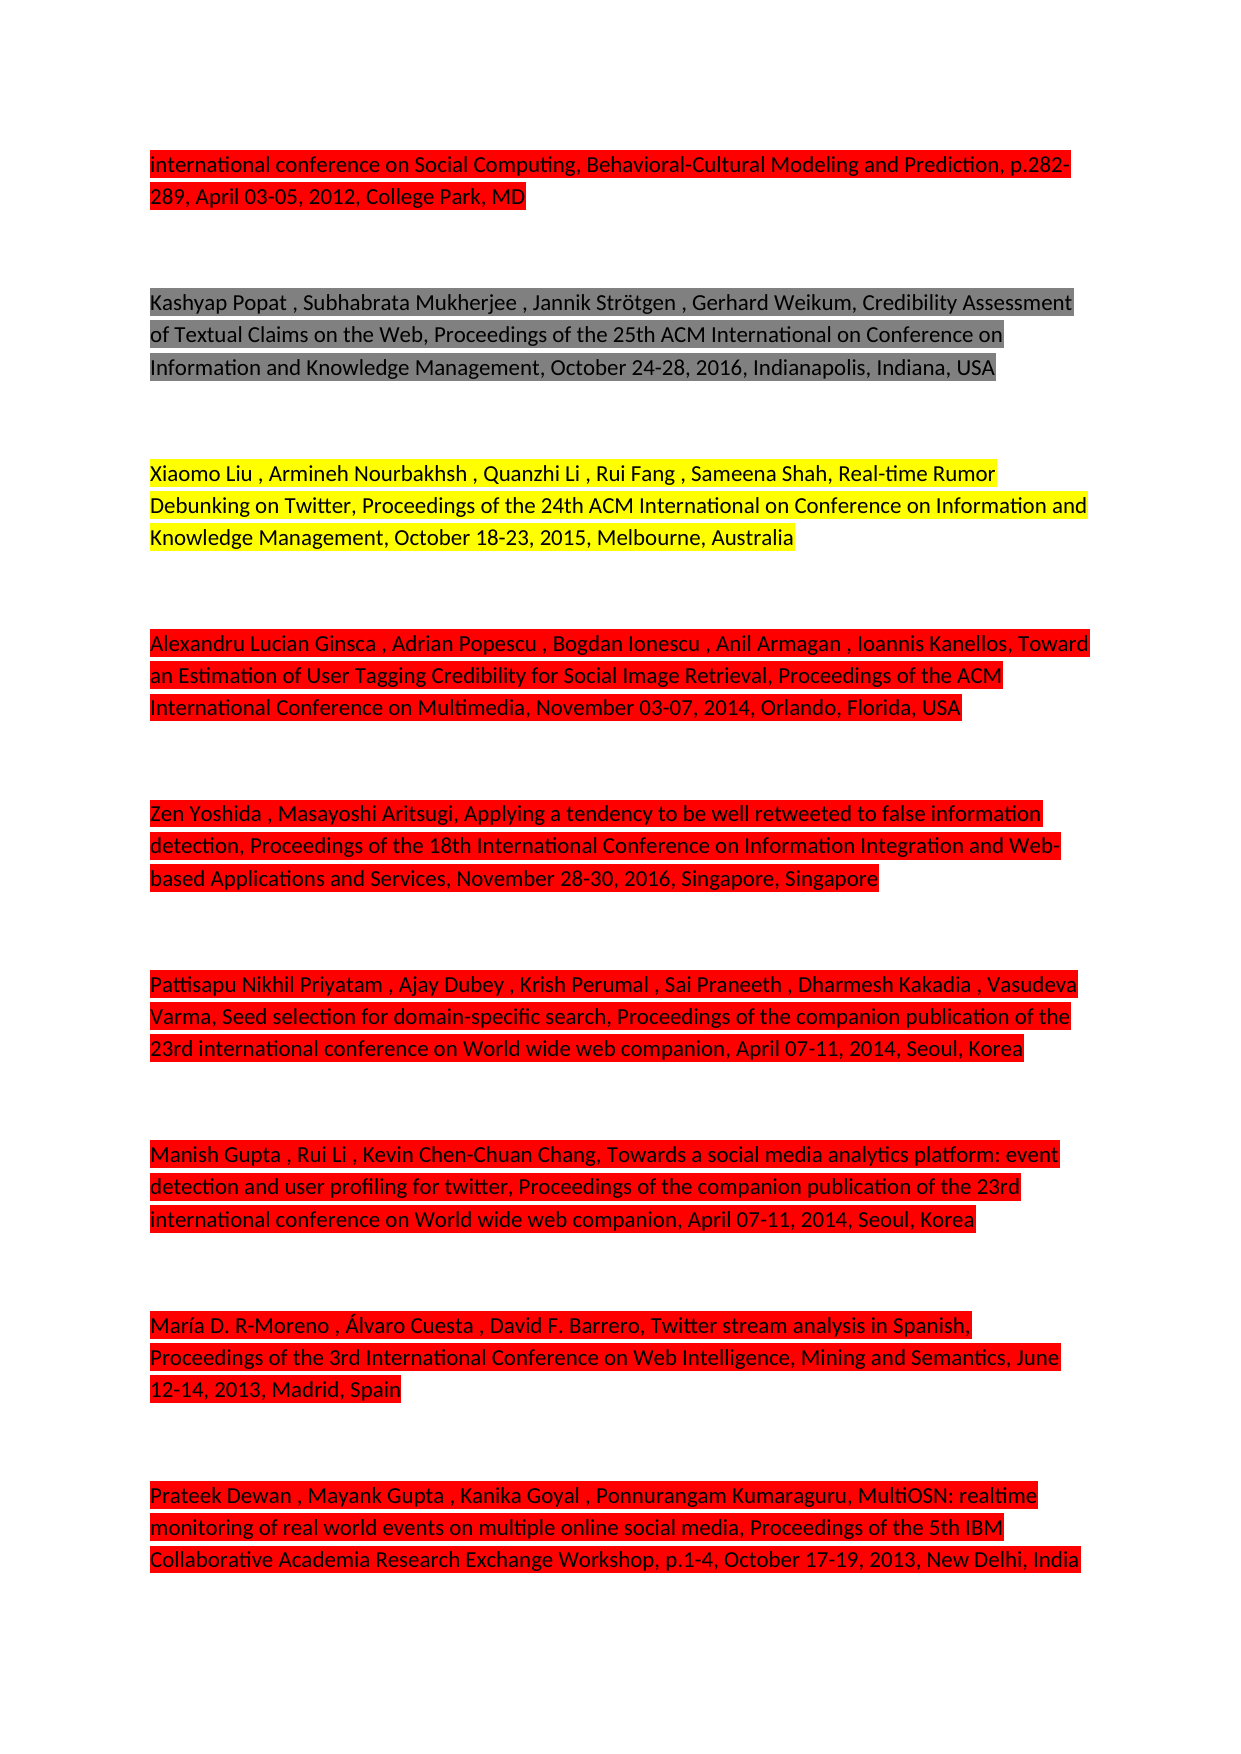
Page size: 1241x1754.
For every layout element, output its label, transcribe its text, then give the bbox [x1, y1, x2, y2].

text Xiaomo Liu , Armineh Nourbakhsh , Quanzhi Li , Rui Fang , Sameena Shah, Real-time Rumor Debunking on Twitter, Proceedings of the 24th ACM International on Conference on Information and Knowledge Management, October 18-23, 2015, Melbourne, Australia [150, 459, 1090, 551]
text María D. R-Moreno , Álvaro Cuesta , David F. Barrero, Twitter stream analysis in Spanish, Proceedings of the 3rd International Conference on Web Intelligence, Mining and Semantics, June 12-14, 2013, Madrid, Spain [150, 1311, 1090, 1403]
text Zen Yoshida , Masayoshi Aritsugi, Applying a tendency to be well retweeted to false information detection, Proceedings of the 18th International Conference on Information Integration and Web-based Applications and Services, November 28-30, 2016, Singapore, Singapore [150, 799, 1090, 892]
text Manish Gupta , Rui Li , Kevin Chen-Chuan Chang, Towards a social media analytics platform: event detection and user profiling for twitter, Proceedings of the companion publication of the 23rd international conference on World wide web companion, April 07-11, 2014, Seoul, Korea [150, 1140, 1090, 1233]
text Prateek Dewan , Mayank Gupta , Kanika Goyal , Ponnurangam Kumaraguru, MultiOSN: realtime monitoring of real world events on multiple online social media, Proceedings of the 5th IBM Collaborative Academia Research Exchange Workshop, p.1-4, October 17-19, 2013, New Delhi, India [150, 1481, 1090, 1573]
text Alexandru Lucian Ginsca , Adrian Popescu , Bogdan Ionescu , Anil Armagan , Ioannis Kanellos, Toward an Estimation of User Tagging Credibility for Social Image Retrieval, Proceedings of the ACM International Conference on Multimedia, November 03-07, 2014, Orlando, Florida, USA [150, 657, 1090, 721]
text Kashyap Popat , Subhabrata Mukherjee , Jannik Strötgen , Gerhard Weikum, Credibility Assessment of Textual Claims on the Web, Proceedings of the 25th ACM International on Conference on Information and Knowledge Management, October 24-28, 2016, Indianapolis, Indiana, USA [150, 288, 1090, 381]
text Pattisapu Nikhil Priyatam , Ajay Dubey , Krish Perumal , Sai Praneeth , Dharmesh Kakadia , Vasudeva Varma, Seed selection for domain-specific search, Proceedings of the companion publication of the 23rd international conference on World wide web companion, April 07-11, 2014, Seoul, Korea [150, 970, 1090, 1062]
